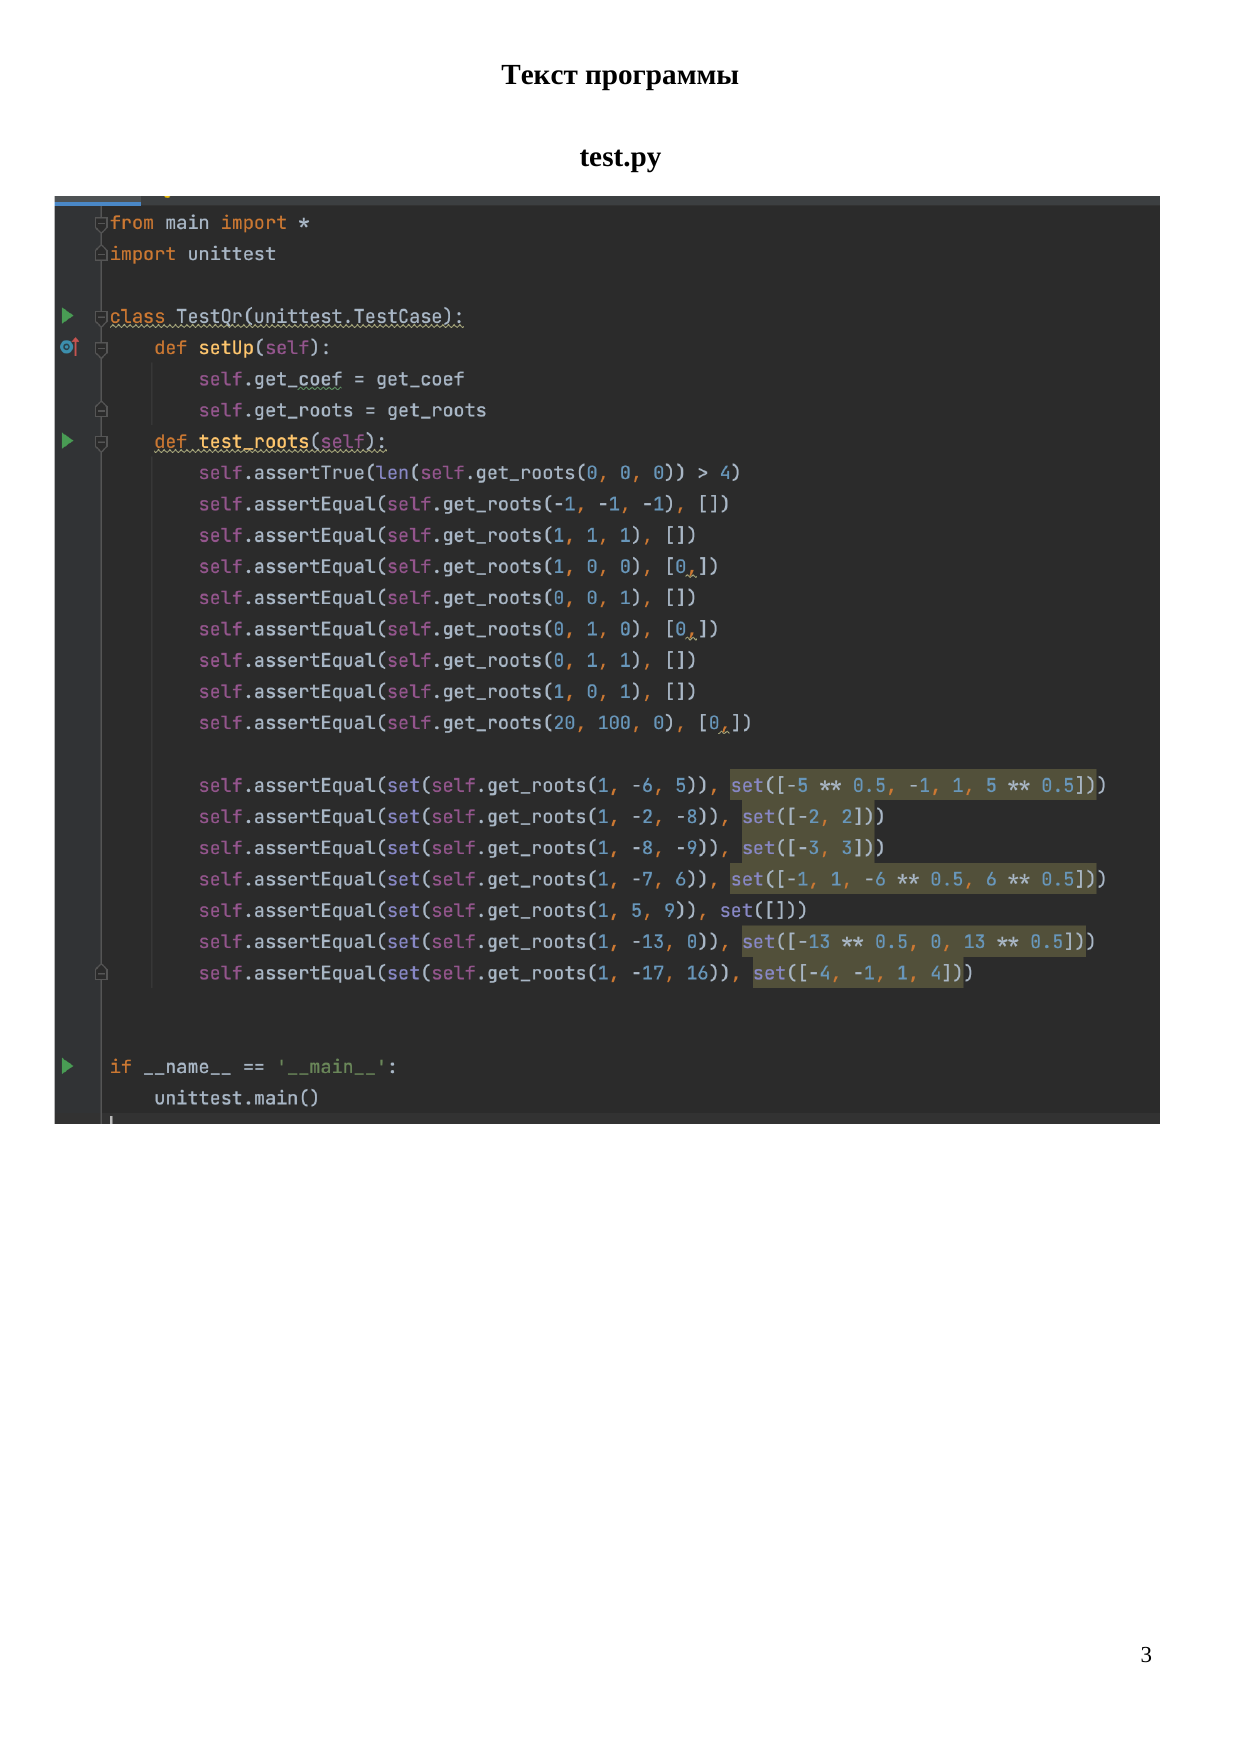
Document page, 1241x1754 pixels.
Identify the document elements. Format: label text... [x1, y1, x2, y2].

picture [54, 196, 1160, 1124]
text Текст программы [303, 57, 937, 91]
text test.py [303, 139, 937, 173]
